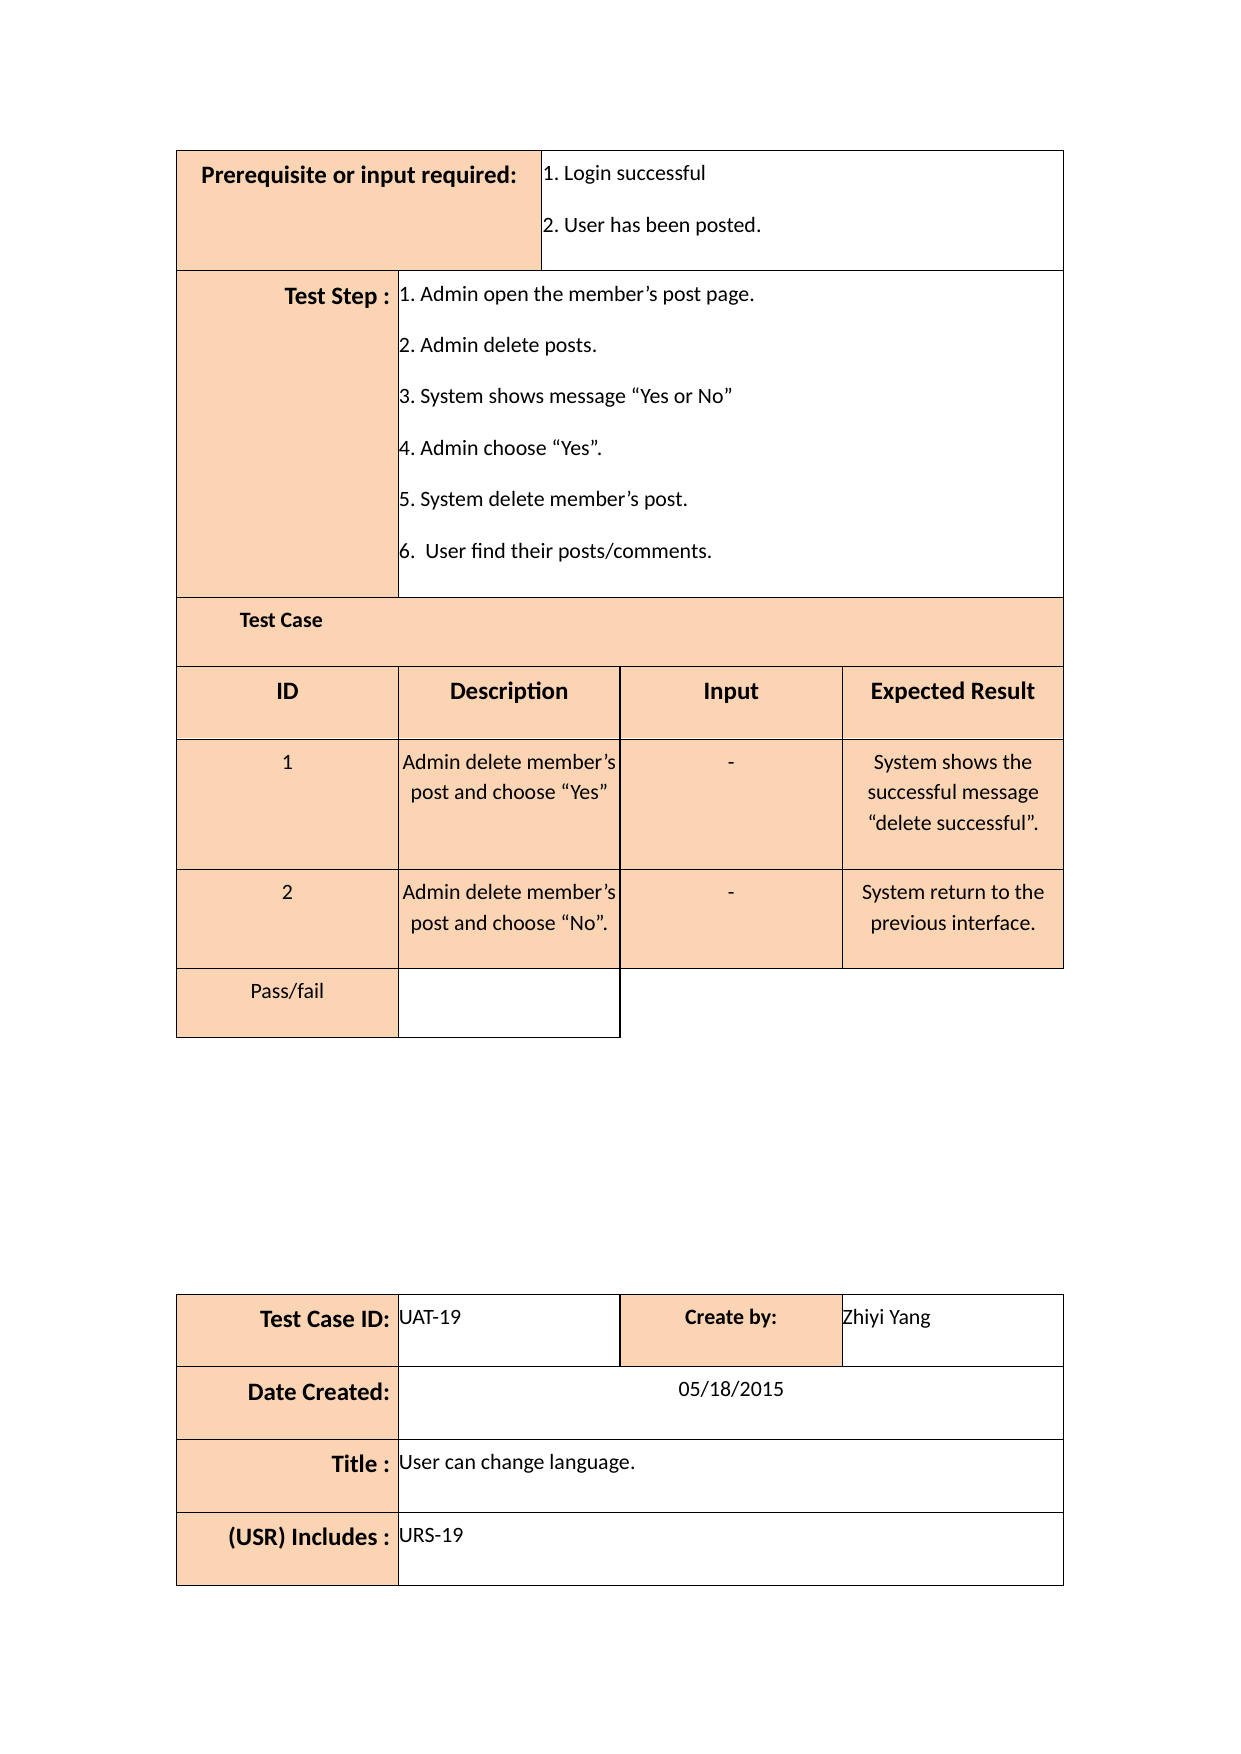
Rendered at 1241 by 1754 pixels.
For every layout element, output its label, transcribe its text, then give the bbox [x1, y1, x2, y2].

table_cell ID [177, 667, 398, 738]
table_cell - [621, 870, 842, 968]
table_cell Admin delete member’s post and choose “No”. [399, 870, 619, 968]
table_cell - [621, 740, 842, 869]
table_cell Login successful User has been posted. [542, 151, 1063, 270]
table_cell Test Step : [177, 271, 398, 597]
table_cell System shows the successful message “delete successful”. [843, 740, 1063, 869]
table_cell Input [621, 667, 842, 738]
table_cell User can change language. [399, 1440, 1063, 1512]
table_cell 2 [177, 870, 398, 968]
table_cell 05/18/2015 [399, 1367, 1063, 1439]
table_header Test Case ID: [177, 1295, 398, 1366]
table_cell URS-19 [399, 1513, 1063, 1585]
table_cell Expected Result [843, 667, 1063, 738]
table_header UAT-19 [399, 1295, 619, 1366]
table_cell (USR) Includes : [177, 1513, 398, 1585]
table_cell Title : [177, 1440, 398, 1512]
table_cell Admin open the member’s post page. Admin delete posts. System shows message “Yes or No” Admin choose “Yes”. System delete member’s post. User find their posts/comments. [399, 271, 1063, 597]
table_cell Admin delete member’s post and choose “Yes” [399, 740, 619, 869]
table_cell Test Case [177, 598, 1063, 666]
table_cell Pass/fail [177, 969, 398, 1037]
table_header Zhiyi Yang [843, 1295, 1063, 1366]
table_cell Prerequisite or input required: [177, 151, 541, 270]
table_cell [399, 969, 619, 1037]
table_cell 1 [177, 740, 398, 869]
table_cell Description [399, 667, 619, 738]
table_header Create by: [621, 1295, 842, 1366]
table_cell System return to the previous interface. [843, 870, 1063, 968]
table_cell Date Created: [177, 1367, 398, 1439]
